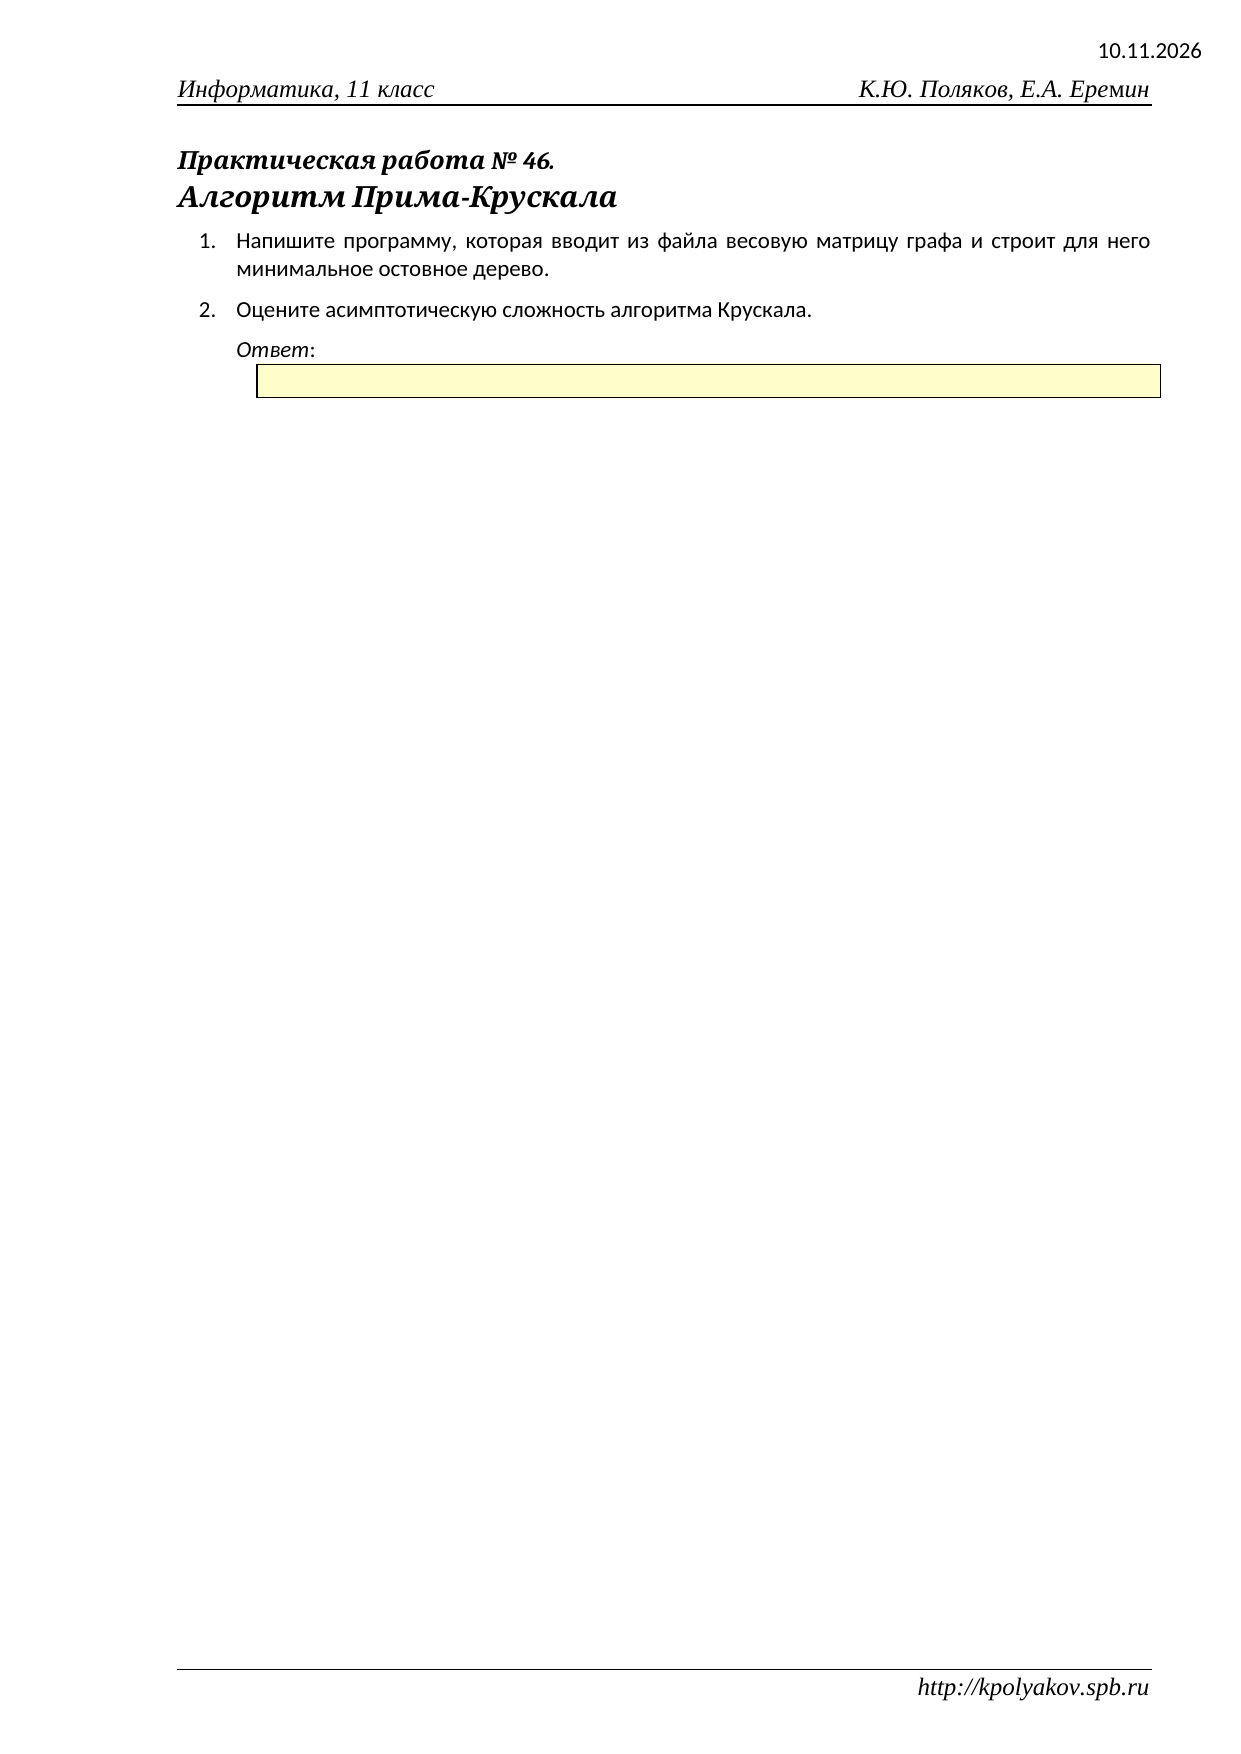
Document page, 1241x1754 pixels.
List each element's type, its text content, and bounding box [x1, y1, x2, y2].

subtitle Алгоритм Прима-Крускала [177, 143, 1152, 215]
list Напишите программу, которая вводит из файла весовую матрицу графа и строит для него минимальное остовное дерево. [199, 226, 1152, 282]
text Ответ: [236, 336, 1152, 363]
list Оцените асимптотическую сложность алгоритма Крускала. [199, 295, 1152, 323]
